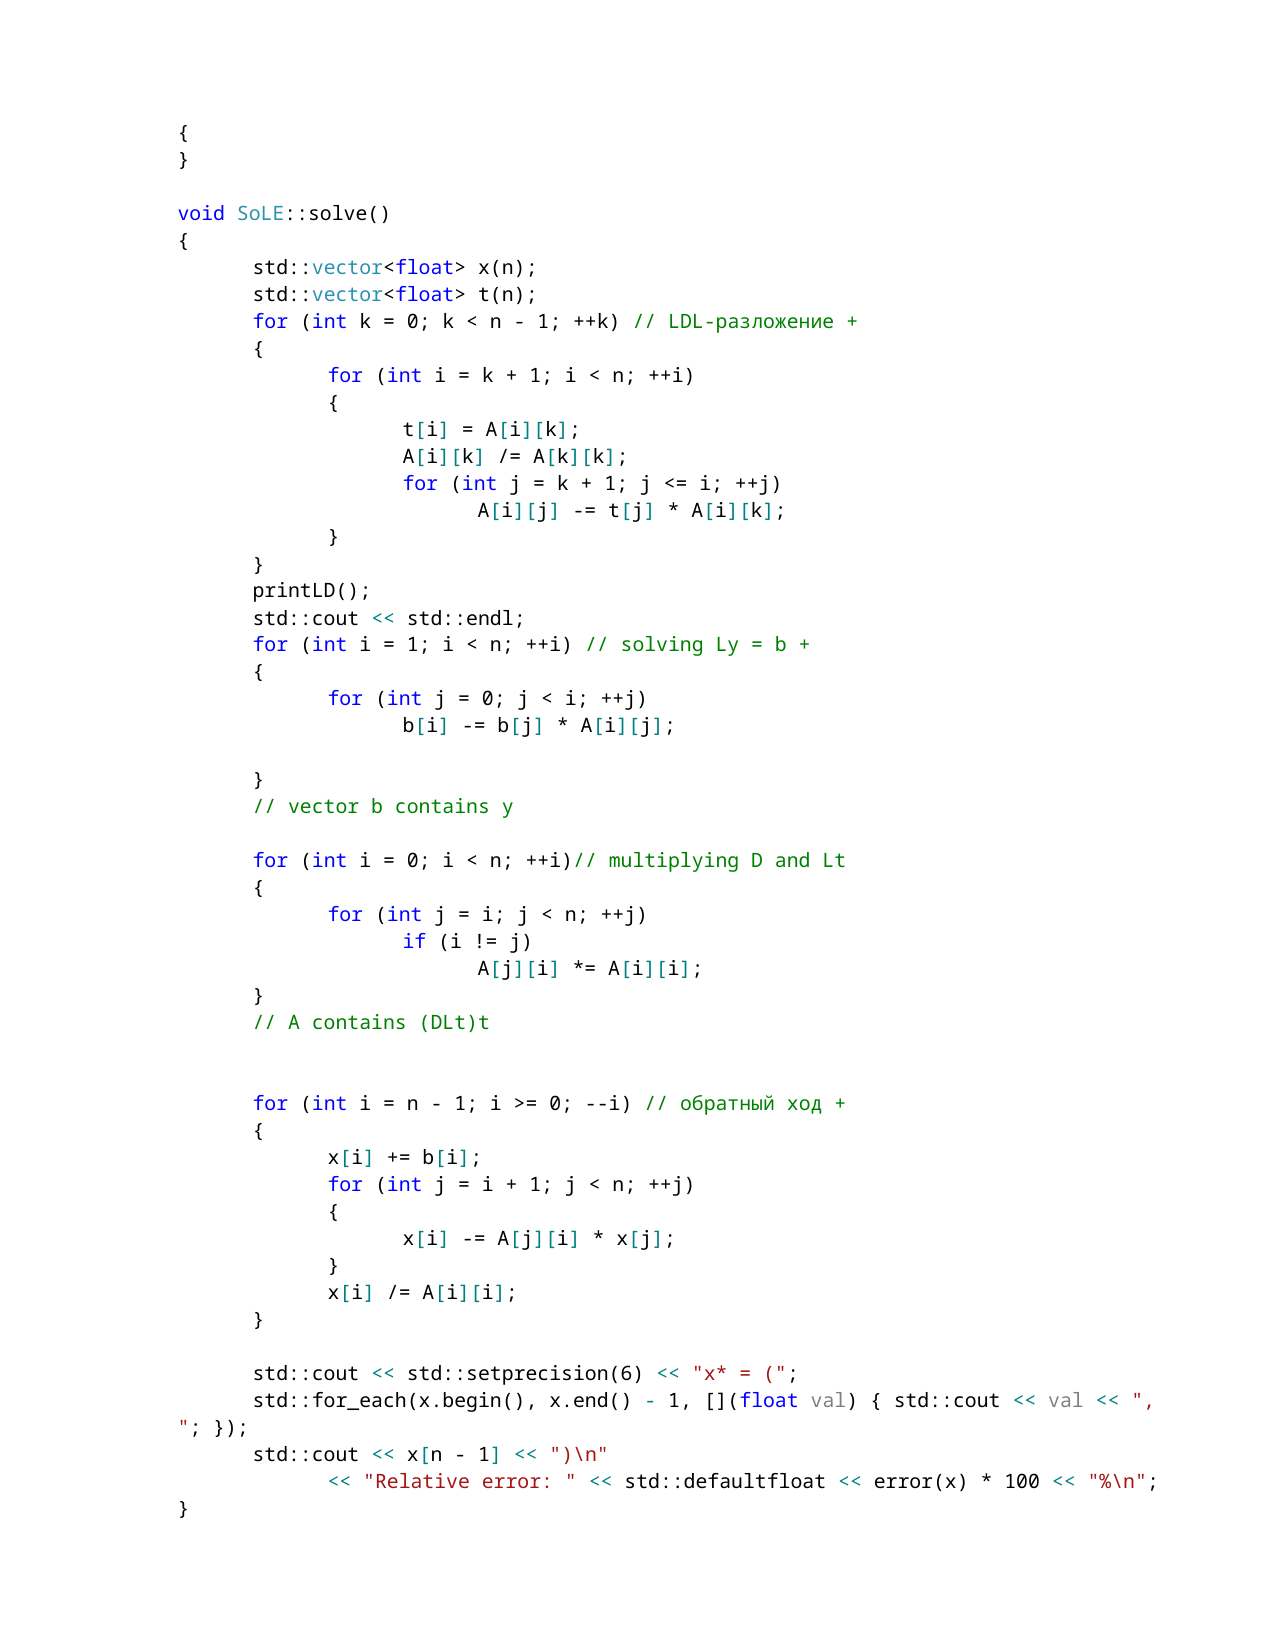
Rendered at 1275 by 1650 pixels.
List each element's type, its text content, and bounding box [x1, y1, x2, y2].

text } [177, 766, 1186, 793]
text { [177, 334, 1186, 361]
text t[i] = A[i][k]; [177, 415, 1186, 442]
text } [177, 1251, 1186, 1278]
text std::cout << std::setprecision(6) << "x* = ("; [177, 1359, 1186, 1386]
text for (int j = i; j < n; ++j) [177, 901, 1186, 927]
text for (int j = k + 1; j <= i; ++j) [177, 469, 1186, 496]
text for (int j = i + 1; j < n; ++j) [177, 1170, 1186, 1197]
text x[i] += b[i]; [177, 1143, 1186, 1170]
text std::for_each(x.begin(), x.end() - 1, [](float val) { std::cout << val << ", "; }); [177, 1386, 1186, 1440]
text } [177, 145, 1186, 172]
text { [177, 658, 1186, 685]
text for (int j = 0; j < i; ++j) [177, 685, 1186, 712]
text for (int i = k + 1; i < n; ++i) [177, 361, 1186, 388]
text std::vector<float> x(n); [177, 253, 1186, 280]
text // A contains (DLt)t [177, 1008, 1186, 1035]
text } [177, 1305, 1186, 1332]
text printLD(); [177, 577, 1186, 604]
text { [177, 1197, 1186, 1224]
text { [177, 388, 1186, 415]
text << "Relative error: " << std::defaultfloat << error(x) * 100 << "%\n"; [177, 1467, 1186, 1494]
text A[i][k] /= A[k][k]; [177, 442, 1186, 469]
text for (int i = 1; i < n; ++i) // solving Ly = b + [177, 631, 1186, 658]
text std::cout << std::endl; [177, 604, 1186, 631]
text for (int k = 0; k < n - 1; ++k) // LDL-разложение + [177, 307, 1186, 334]
text std::cout << x[n - 1] << ")\n" [177, 1440, 1186, 1467]
text } [177, 523, 1186, 550]
text std::vector<float> t(n); [177, 280, 1186, 307]
text A[i][j] -= t[j] * A[i][k]; [177, 496, 1186, 523]
text for (int i = n - 1; i >= 0; --i) // обратный ход + [177, 1089, 1186, 1116]
text A[j][i] *= A[i][i]; [177, 954, 1186, 981]
text { [177, 118, 1186, 145]
text void SoLE::solve() [177, 199, 1186, 226]
text } [177, 981, 1186, 1008]
text if (i != j) [177, 927, 1186, 954]
text { [177, 1116, 1186, 1143]
text x[i] -= A[j][i] * x[j]; [177, 1224, 1186, 1251]
text } [177, 550, 1186, 577]
text x[i] /= A[i][i]; [177, 1278, 1186, 1305]
text // vector b contains y [177, 793, 1186, 819]
text { [177, 873, 1186, 901]
text b[i] -= b[j] * A[i][j]; [177, 712, 1186, 739]
text } [177, 1494, 1186, 1521]
text for (int i = 0; i < n; ++i)// multiplying D and Lt [177, 847, 1186, 873]
text { [177, 226, 1186, 253]
